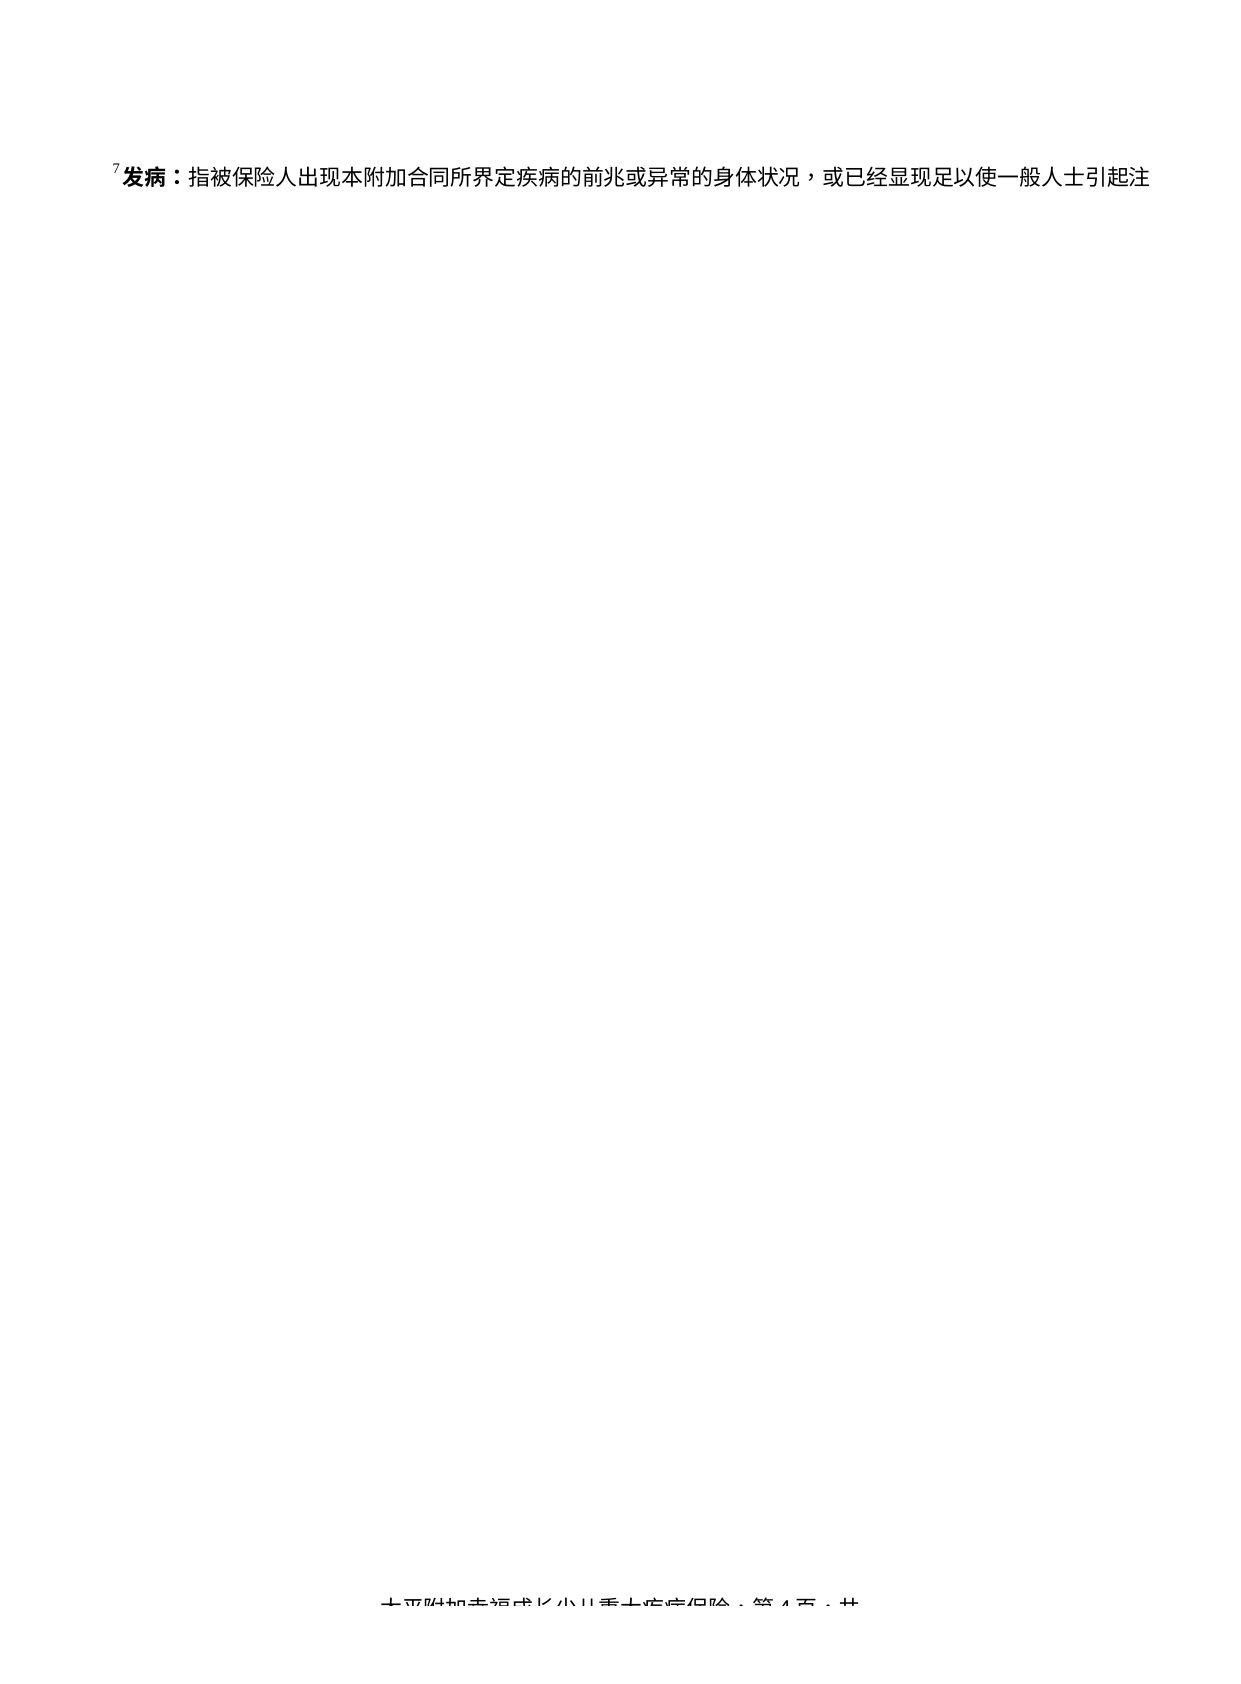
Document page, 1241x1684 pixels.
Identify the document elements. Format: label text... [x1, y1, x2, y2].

text 7发病：指被保险人出现本附加合同所界定疾病的前兆或异常的身体状况，或已经显现足以使一般人士引起注 [112, 158, 1157, 192]
